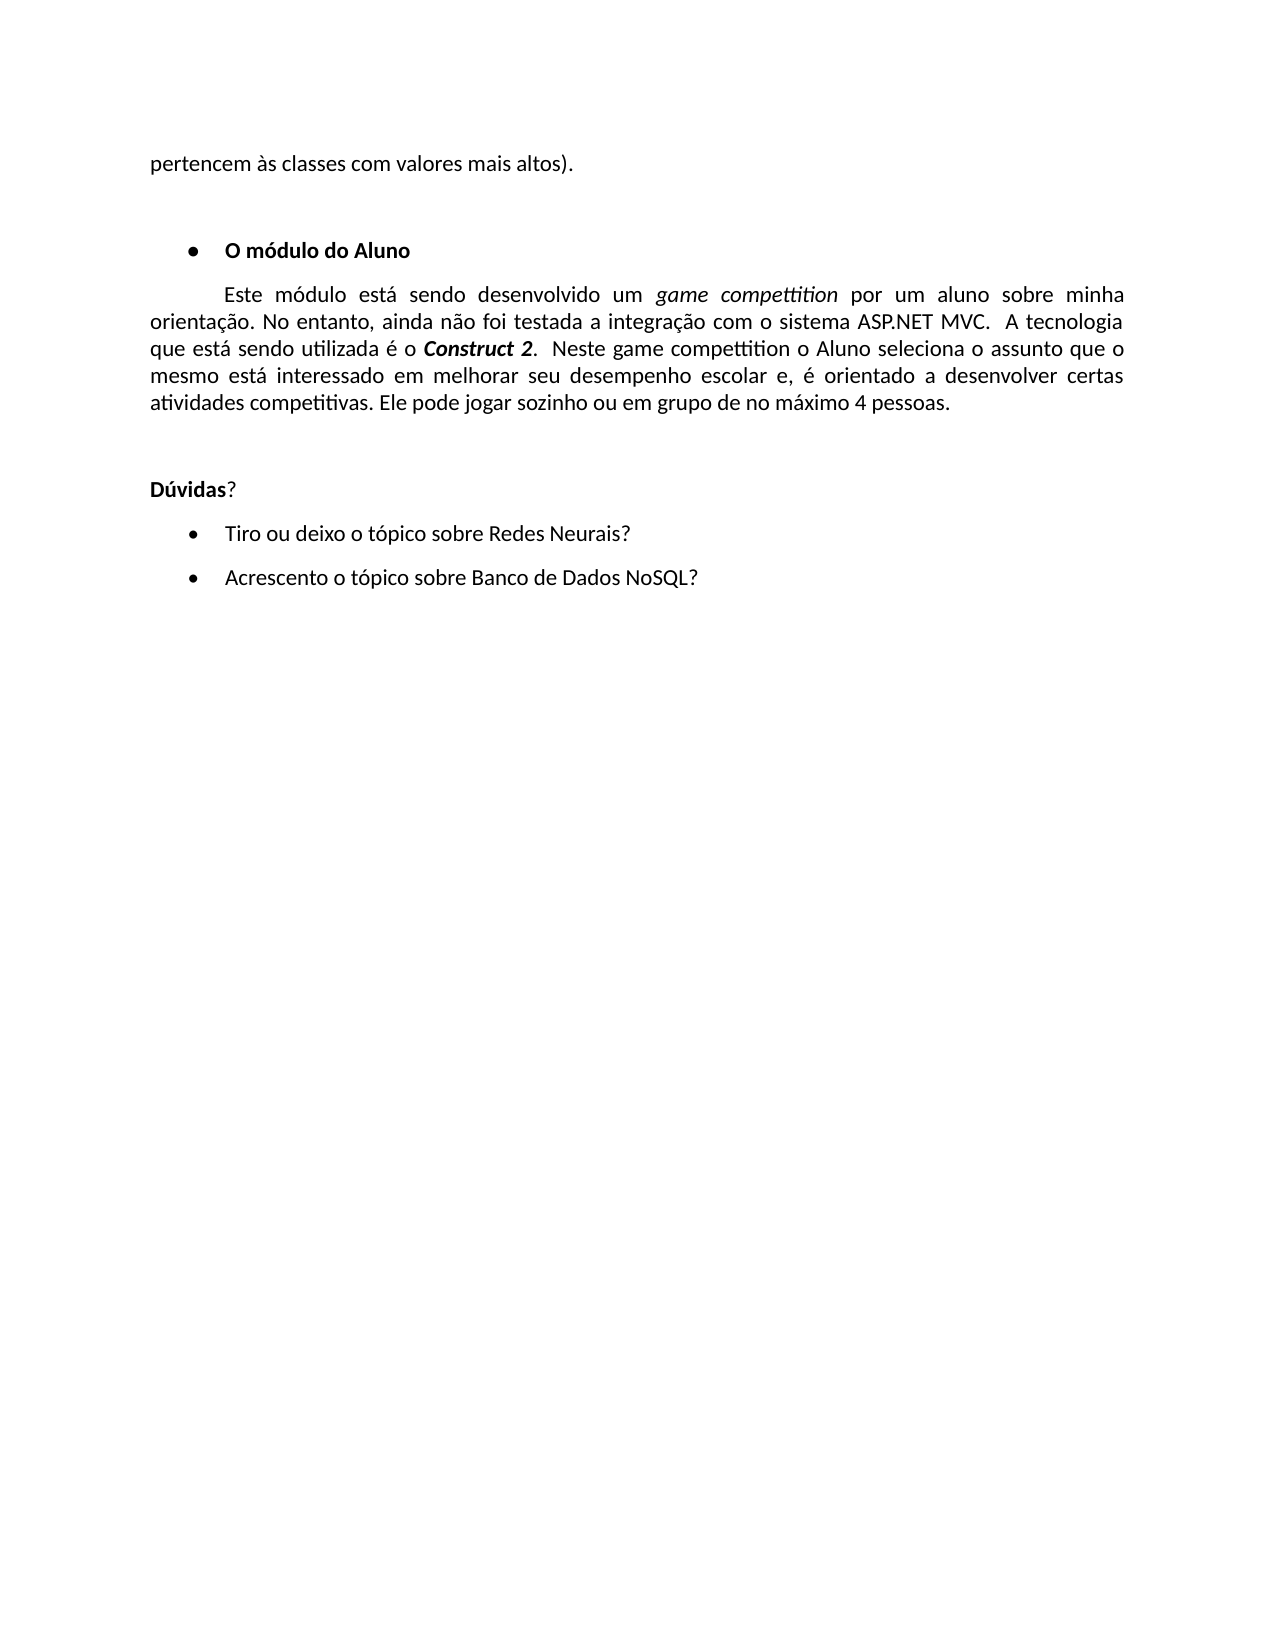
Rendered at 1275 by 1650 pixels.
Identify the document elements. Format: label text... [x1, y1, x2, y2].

list Tiro ou deixo o tópico sobre Redes Neurais? [187, 520, 1125, 547]
text Este módulo está sendo desenvolvido um game compettition por um aluno sobre minha orientação. No entanto, ainda não foi testada a integração com o sistema ASP.NET MVC. A tecnologia que está sendo utilizada é o Construct 2. Neste game compettition o Aluno seleciona o assunto que o mesmo está interessado em melhorar seu desempenho escolar e, é orientado a desenvolver certas atividades competitivas. Ele pode jogar sozinho ou em grupo de no máximo 4 pessoas. [150, 281, 1125, 416]
list O módulo do Aluno [187, 237, 1125, 264]
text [150, 150, 1125, 177]
list Acrescento o tópico sobre Banco de Dados NoSQL? [187, 563, 1125, 590]
text Dúvidas? [150, 476, 1125, 503]
